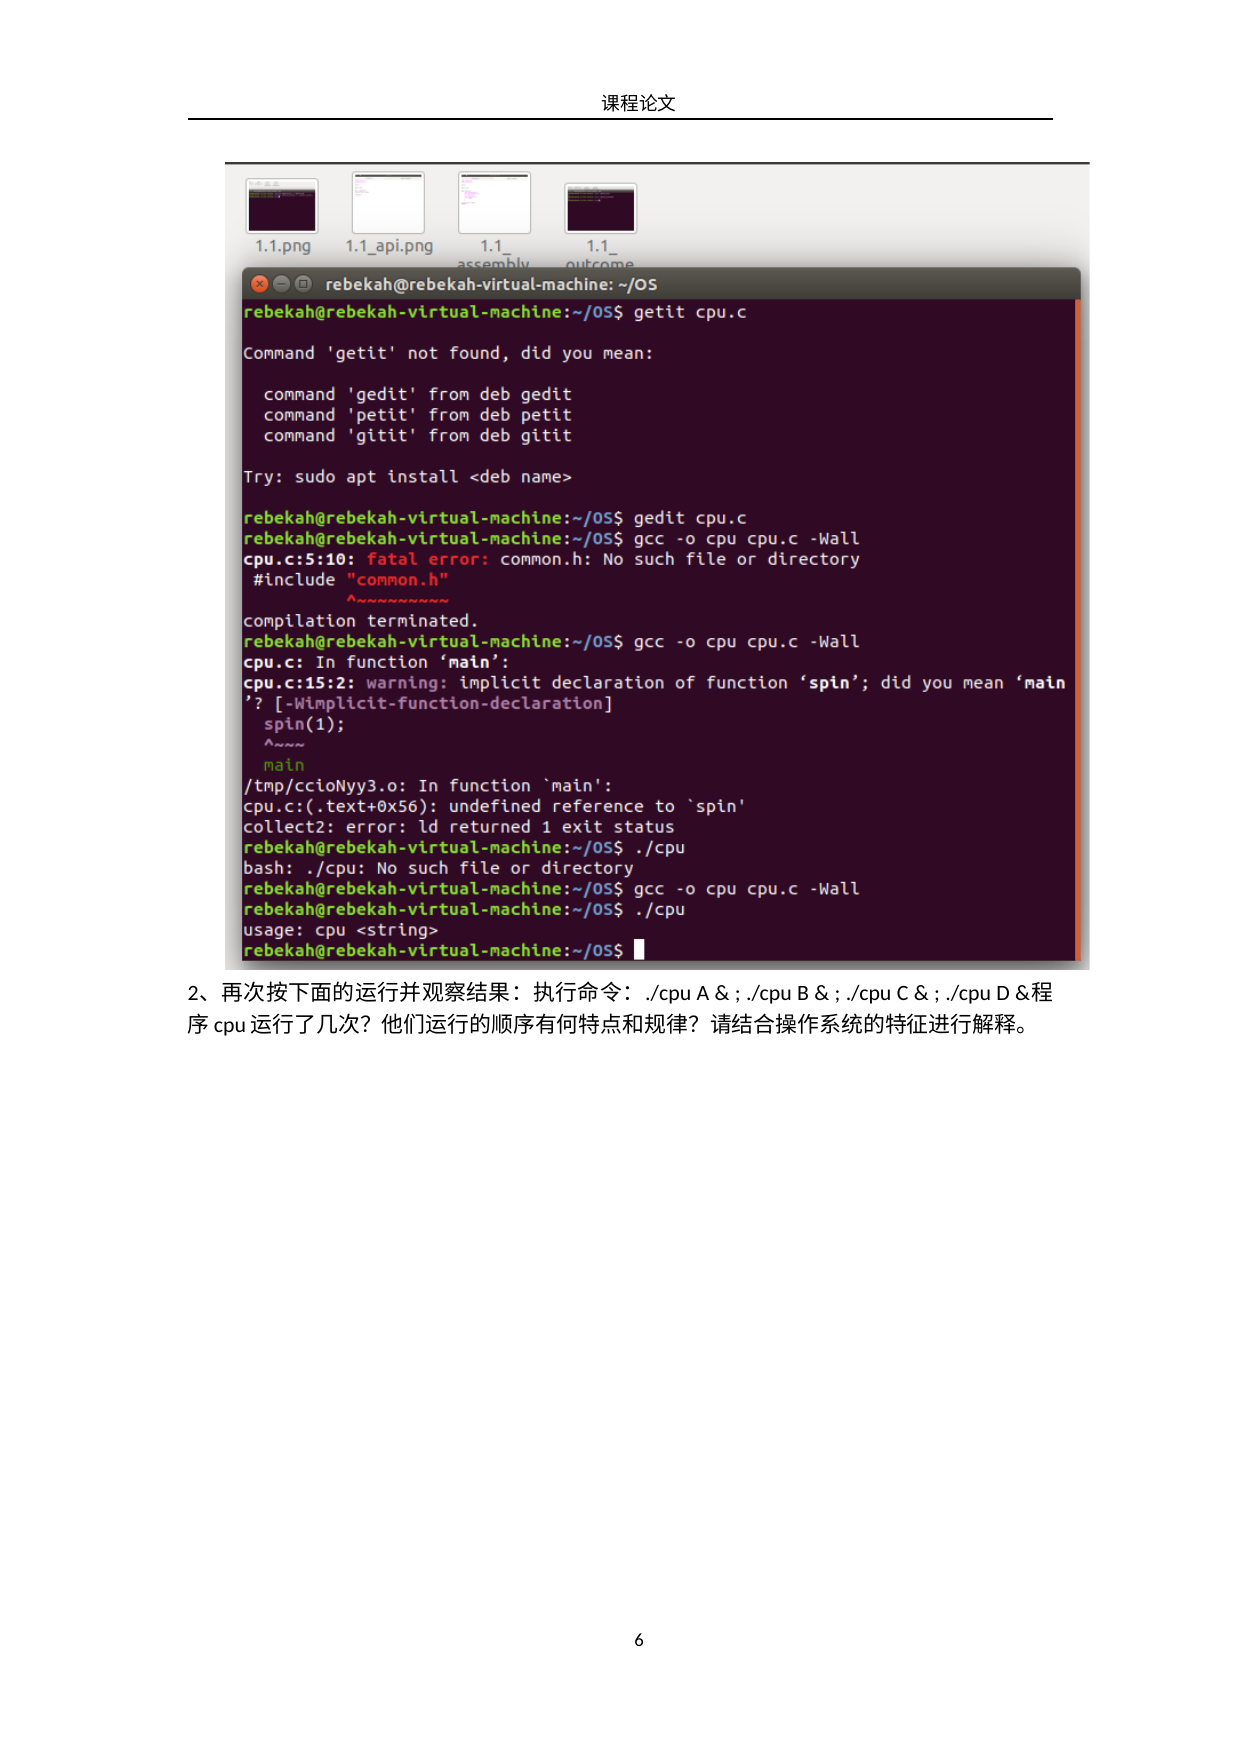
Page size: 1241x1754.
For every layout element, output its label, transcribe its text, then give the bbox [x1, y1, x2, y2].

picture [225, 162, 1090, 970]
text 2、再次按下面的运行并观察结果：执行命令：./cpu A & ; ./cpu B & ; ./cpu C & ; ./cpu D &程序cpu运行了几次？他们运行的顺序有何特点和规律？请结合操作系统的特征进行解释。 [187, 974, 1053, 1039]
